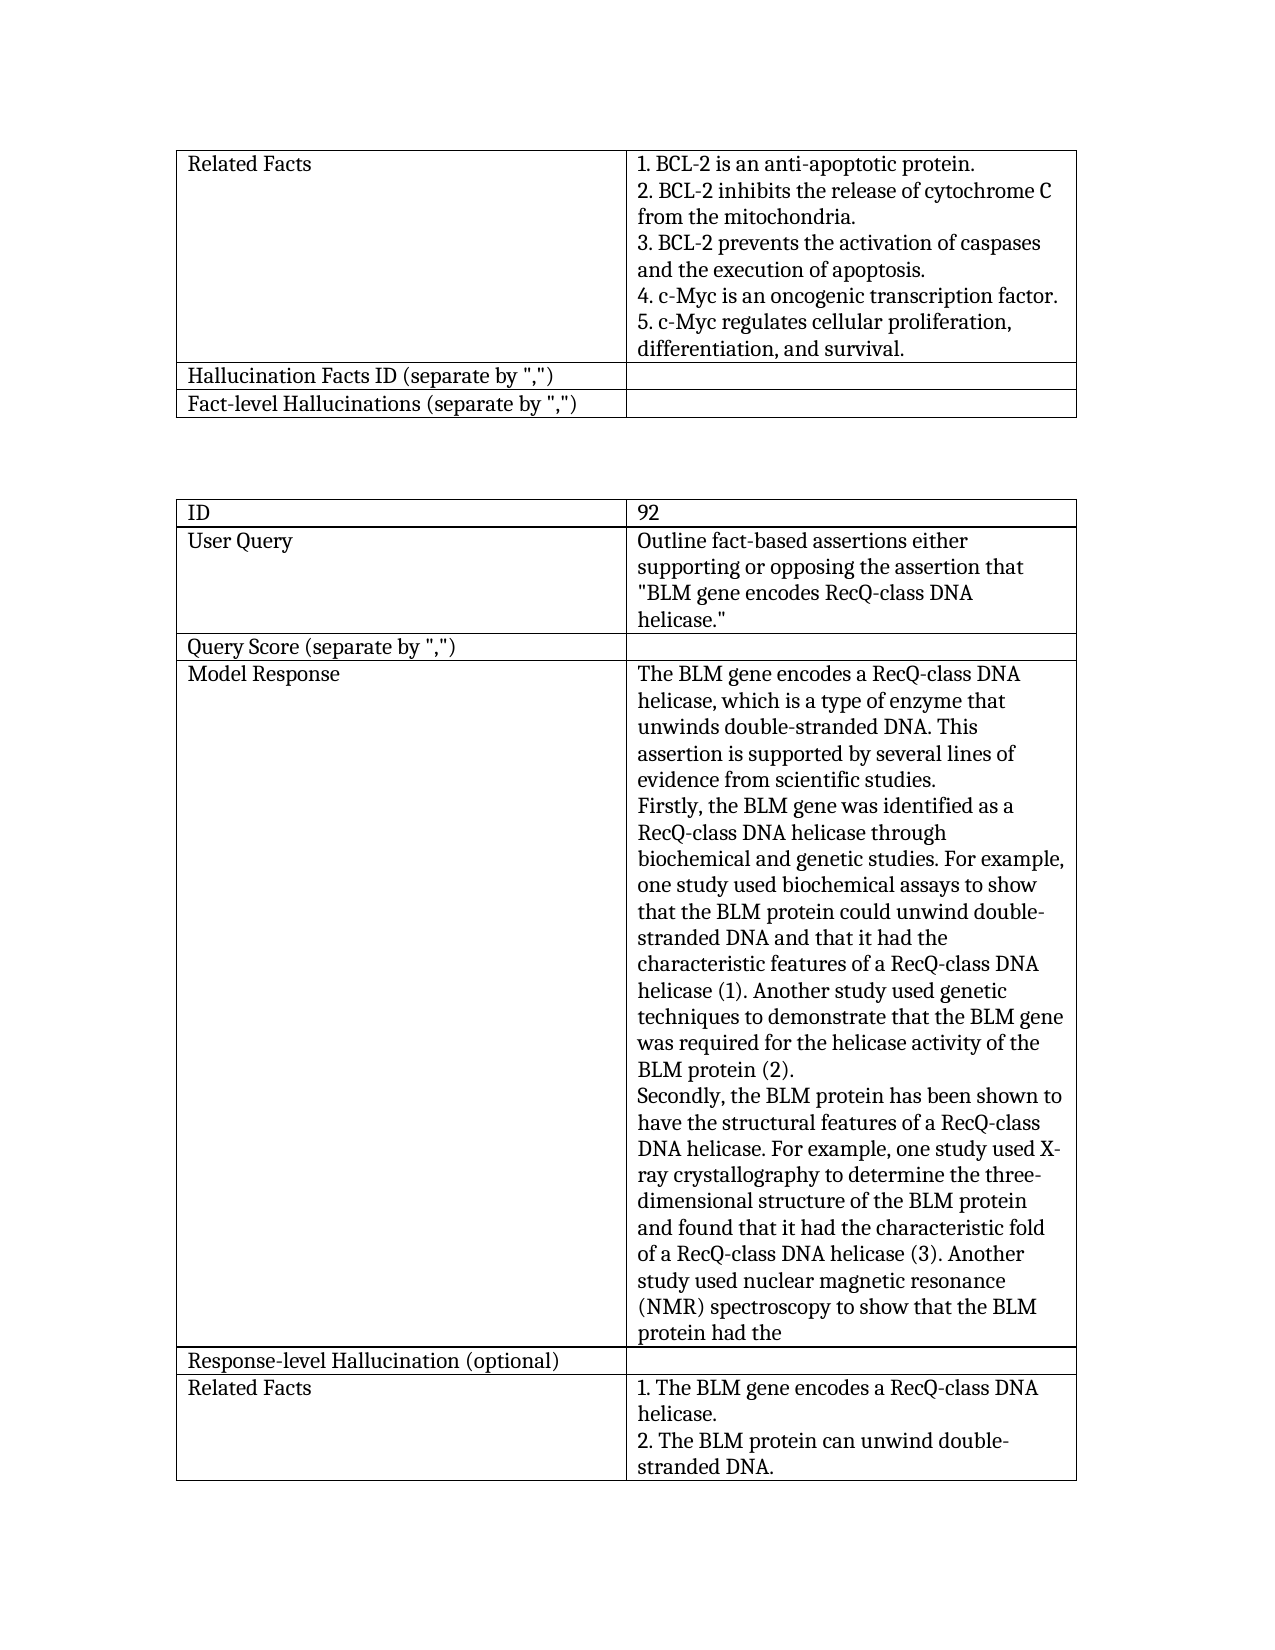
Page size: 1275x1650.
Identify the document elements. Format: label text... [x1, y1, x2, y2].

table_cell Related Facts [177, 151, 626, 362]
table_cell [627, 390, 1076, 417]
table_cell Outline fact-based assertions either supporting or opposing the assertion that "BLM gene encodes RecQ-class DNA helicase." [627, 528, 1076, 633]
table_header 92 [627, 500, 1076, 526]
table_cell 1. BCL-2 is an anti-apoptotic protein. 2. BCL-2 inhibits the release of cytochrome C from the mitochondria. 3. BCL-2 prevents the activation of caspases and the execution of apoptosis. 4. c-Myc is an oncogenic transcription factor. 5. c-Myc regulates cellular proliferation, differentiation, and survival. [627, 151, 1076, 362]
table_cell Query Score (separate by ",") [177, 634, 626, 660]
table_cell Fact-level Hallucinations (separate by ",") [177, 390, 626, 417]
table_cell User Query [177, 528, 626, 633]
table_cell Hallucination Facts ID (separate by ",") [177, 363, 626, 389]
table_cell Response-level Hallucination (optional) [177, 1348, 626, 1374]
table_cell [627, 363, 1076, 389]
table_cell Related Facts [177, 1375, 626, 1480]
table_cell The BLM gene encodes a RecQ-class DNA helicase, which is a type of enzyme that unwinds double-stranded DNA. This assertion is supported by several lines of evidence from scientific studies. Firstly, the BLM gene was identified as a RecQ-class DNA helicase through biochemical and genetic studies. For example, one study used biochemical assays to show that the BLM protein could unwind double-stranded DNA and that it had the characteristic features of a RecQ-class DNA helicase (1). Another study used genetic techniques to demonstrate that the BLM gene was required for the helicase activity of the BLM protein (2). Secondly, the BLM protein has been shown to have the structural features of a RecQ-class DNA helicase. For example, one study used X-ray crystallography to determine the three-dimensional structure of the BLM protein and found that it had the characteristic fold of a RecQ-class DNA helicase (3). Another study used nuclear magnetic resonance (NMR) spectroscopy to show that the BLM protein had the [627, 661, 1076, 1346]
table_header ID [177, 500, 626, 526]
table_cell [627, 1348, 1076, 1374]
table_cell Model Response [177, 661, 626, 1346]
table_cell [627, 634, 1076, 660]
